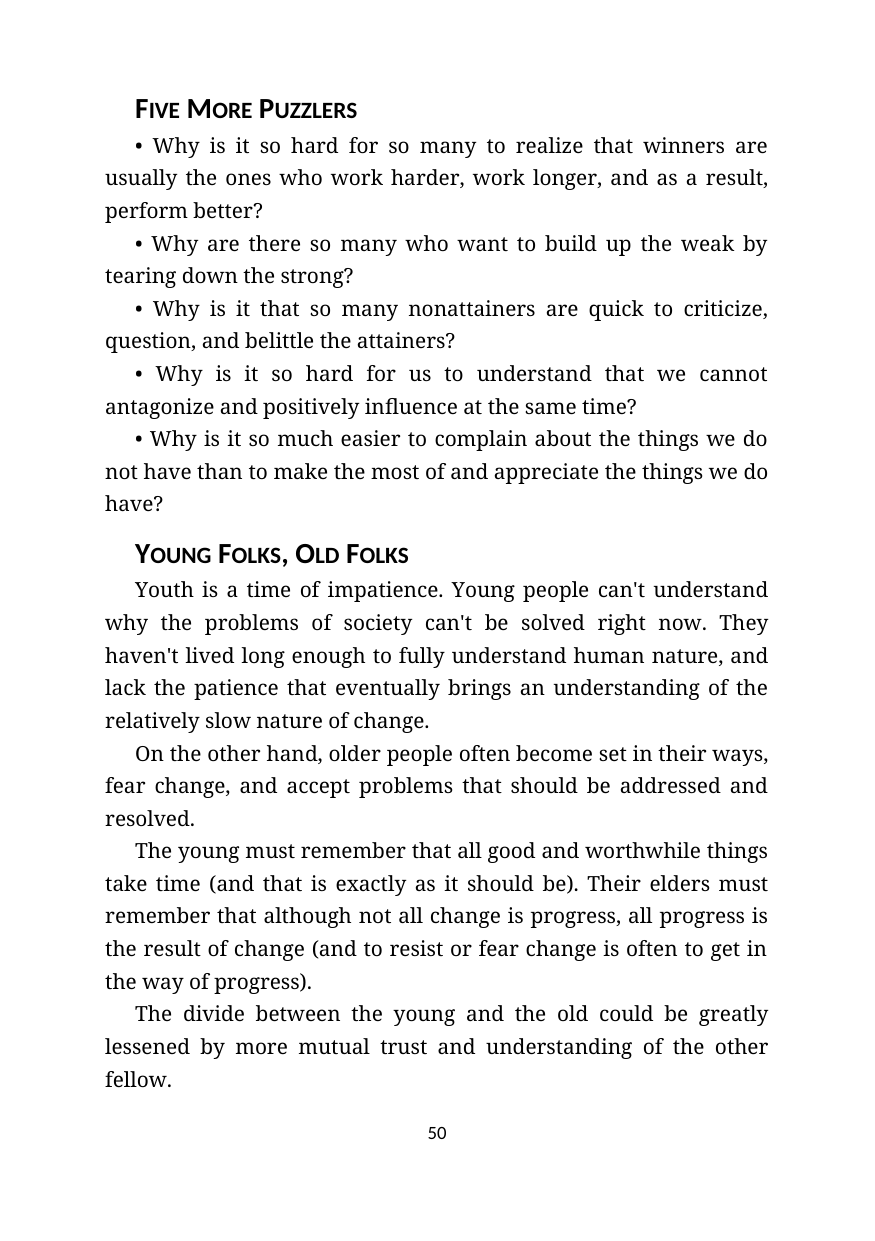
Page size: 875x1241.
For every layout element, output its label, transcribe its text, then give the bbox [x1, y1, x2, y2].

text • Why are there so many who want to build up the weak by tearing down the strong? [105, 229, 769, 290]
text • Why is it that so many nonattainers are quick to criticize, question, and belittle the attainers? [105, 294, 769, 355]
text Youth is a time of impatience. Young people can't understand why the problems of society can't be solved right now. They haven't lived long enough to fully understand human nature, and lack the patience that eventually brings an understanding of the relatively slow nature of change. [105, 576, 769, 734]
subtitle Young Folks, Old Folks [105, 535, 769, 570]
text On the other hand, older people often become set in their ways, fear change, and accept problems that should be addressed and resolved. [105, 739, 769, 832]
text • Why is it so much easier to complain about the things we do not have than to make the most of and appreciate the things we do have? [105, 424, 769, 518]
text The young must remember that all good and worthwhile things take time (and that is exactly as it should be). Their elders must remember that although not all change is progress, all progress is the result of change (and to resist or fear change is often to get in the way of progress). [105, 836, 769, 995]
text • Why is it so hard for us to understand that we cannot antagonize and positively influence at the same time? [105, 359, 769, 420]
text • Why is it so hard for so many to realize that winners are usually the ones who work harder, work longer, and as a result, perform better? [105, 131, 769, 224]
text The divide between the young and the old could be greatly lessened by more mutual trust and understanding of the other fellow. [105, 999, 769, 1093]
subtitle Five More Puzzlers [105, 90, 769, 126]
